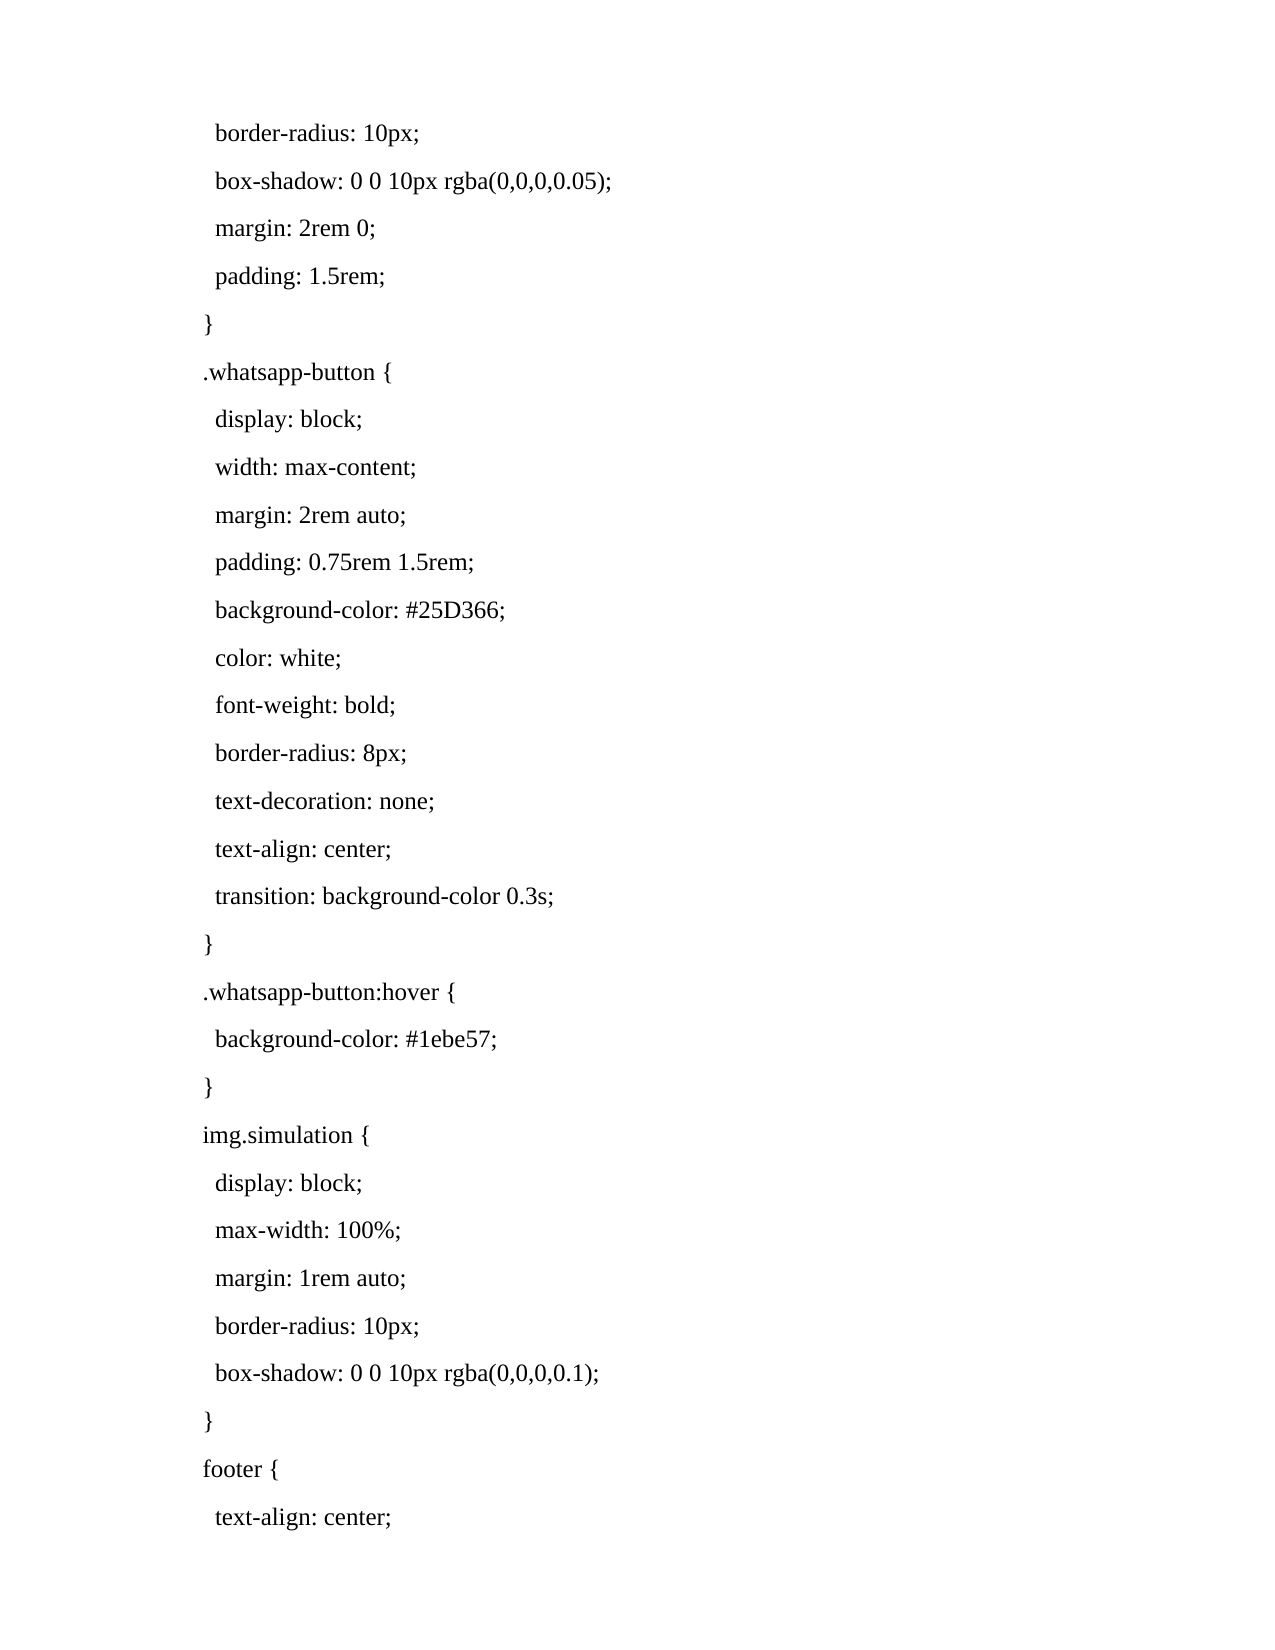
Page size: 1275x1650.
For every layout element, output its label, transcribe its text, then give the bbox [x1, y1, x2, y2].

text font-weight: bold; [177, 691, 1157, 719]
text } [177, 929, 1157, 958]
text display: block; [177, 404, 1157, 433]
text box-shadow: 0 0 10px rgba(0,0,0,0.1); [177, 1358, 1157, 1387]
text text-align: center; [177, 1502, 1157, 1530]
text .whatsapp-button { [177, 357, 1157, 385]
text background-color: #1ebe57; [177, 1024, 1157, 1053]
text margin: 2rem auto; [177, 500, 1157, 528]
text } [177, 1406, 1157, 1435]
text padding: 1.5rem; [177, 261, 1157, 290]
text } [177, 309, 1157, 338]
text } [177, 1072, 1157, 1101]
text .whatsapp-button:hover { [177, 977, 1157, 1006]
text box-shadow: 0 0 10px rgba(0,0,0,0.05); [177, 166, 1157, 194]
text text-align: center; [177, 834, 1157, 862]
text width: max-content; [177, 452, 1157, 481]
text display: block; [177, 1168, 1157, 1196]
text footer { [177, 1454, 1157, 1483]
text border-radius: 10px; [177, 118, 1157, 147]
text border-radius: 10px; [177, 1311, 1157, 1339]
text background-color: #25D366; [177, 595, 1157, 624]
text border-radius: 8px; [177, 738, 1157, 767]
text padding: 0.75rem 1.5rem; [177, 547, 1157, 576]
text margin: 1rem auto; [177, 1263, 1157, 1292]
text transition: background-color 0.3s; [177, 881, 1157, 910]
text img.simulation { [177, 1120, 1157, 1149]
text margin: 2rem 0; [177, 213, 1157, 242]
text max-width: 100%; [177, 1215, 1157, 1244]
text text-decoration: none; [177, 786, 1157, 815]
text color: white; [177, 643, 1157, 672]
